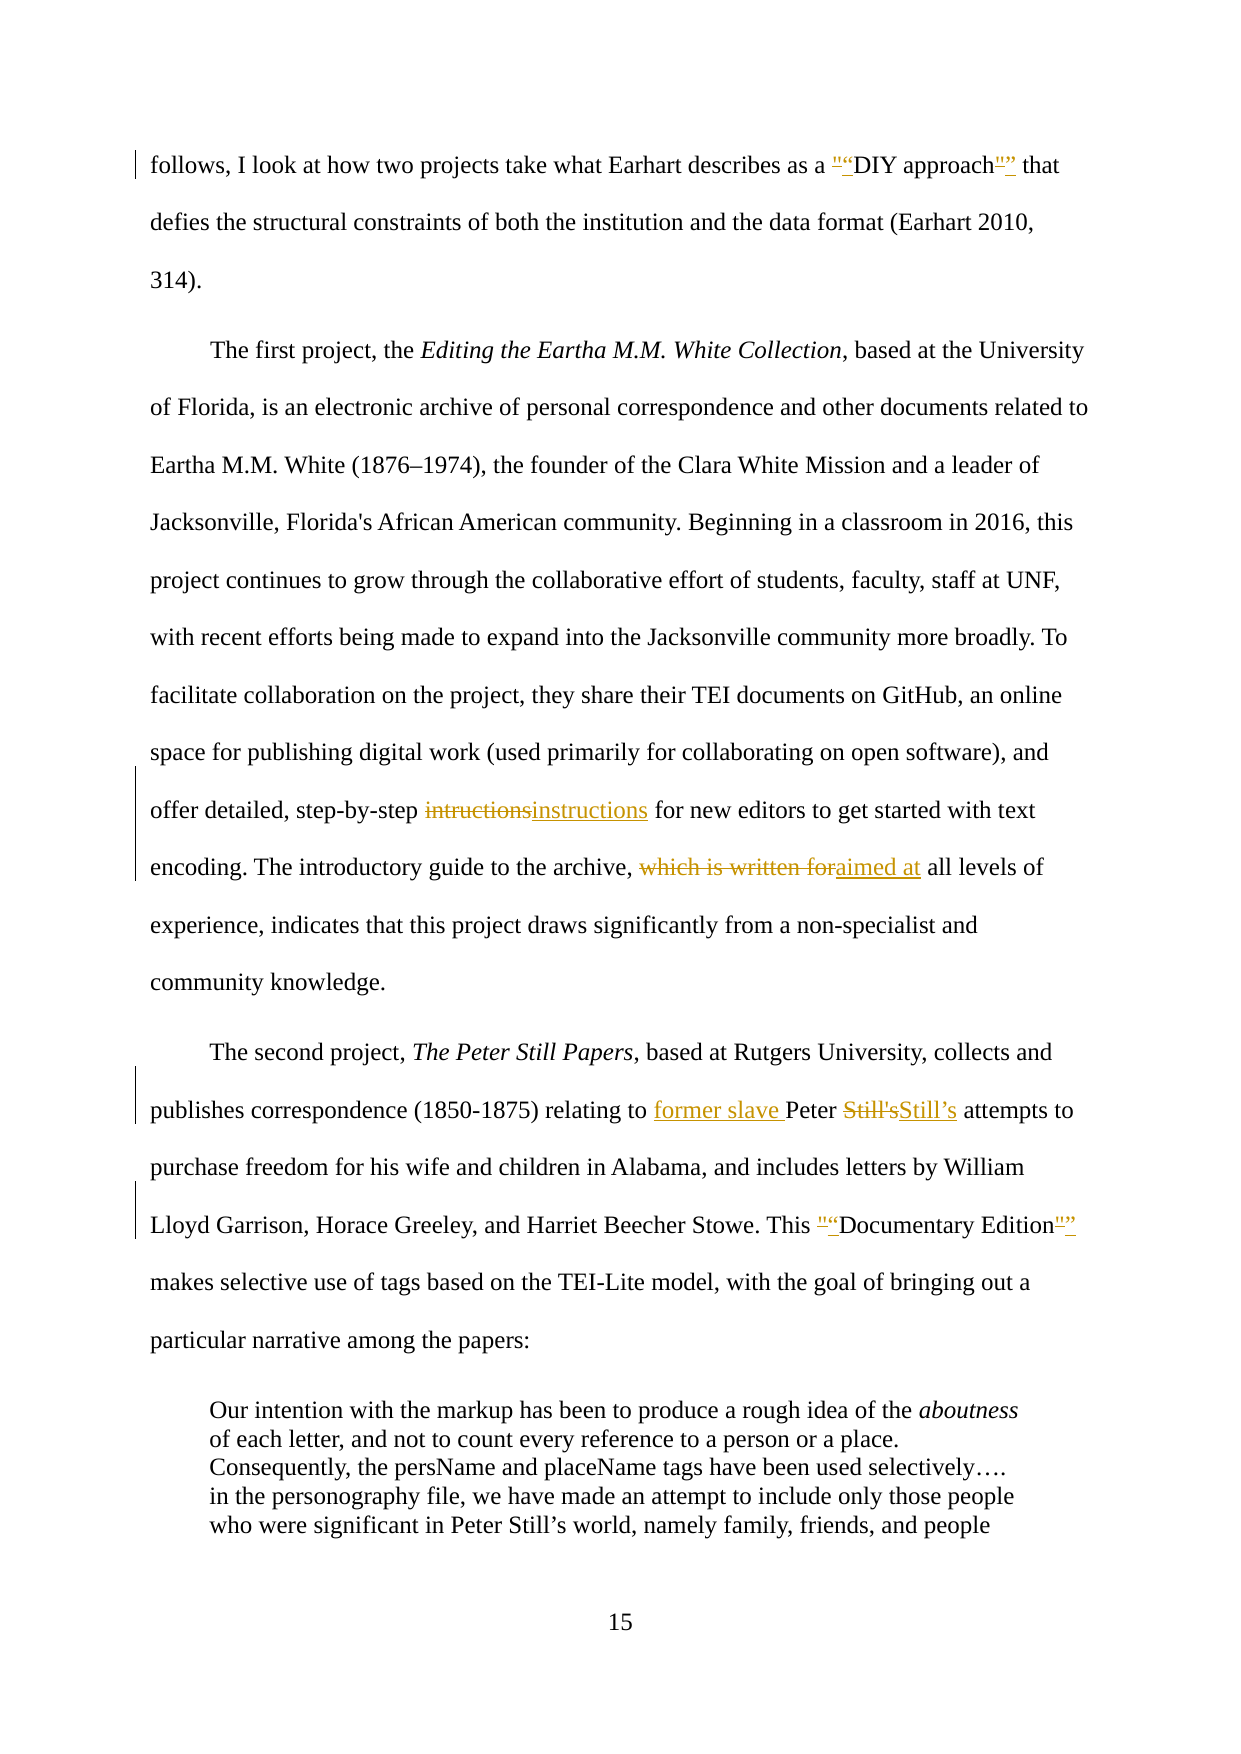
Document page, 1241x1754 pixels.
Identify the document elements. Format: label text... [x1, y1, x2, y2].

text The second project, The Peter Still Papers, based at Rutgers University, collects and publishes correspondence (1850-1875) relating to Peter attempts to purchase freedom for his wife and children in Alabama, and includes letters by William Lloyd Garrison, Horace Greeley, and Harriet Beecher Stowe. This Documentary Edition makes selective use of tags based on the TEI-Lite model, with the goal of bringing out a particular narrative among the papers: [150, 1037, 1090, 1354]
text The first project, the Editing the Eartha M.M. White Collection, based at the University of Florida, is an electronic archive of personal correspondence and other documents related to Eartha M.M. White (1876–1974), the founder of the Clara White Mission and a leader of Jacksonville, Florida's African American community. Beginning in a classroom in 2016, this project continues to grow through the collaborative effort of students, faculty, staff at UNF, with recent efforts being made to expand into the Jacksonville community more broadly. To facilitate collaboration on the project, they share their TEI documents on GitHub, an online space for publishing digital work (used primarily for collaborating on open software), and offer detailed, step-by-step for new editors to get started with text encoding. The introductory guide to the archive, all levels of experience, indicates that this project draws significantly from a non-specialist and community knowledge. [150, 335, 1090, 996]
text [150, 150, 1090, 294]
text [209, 1395, 1031, 1539]
